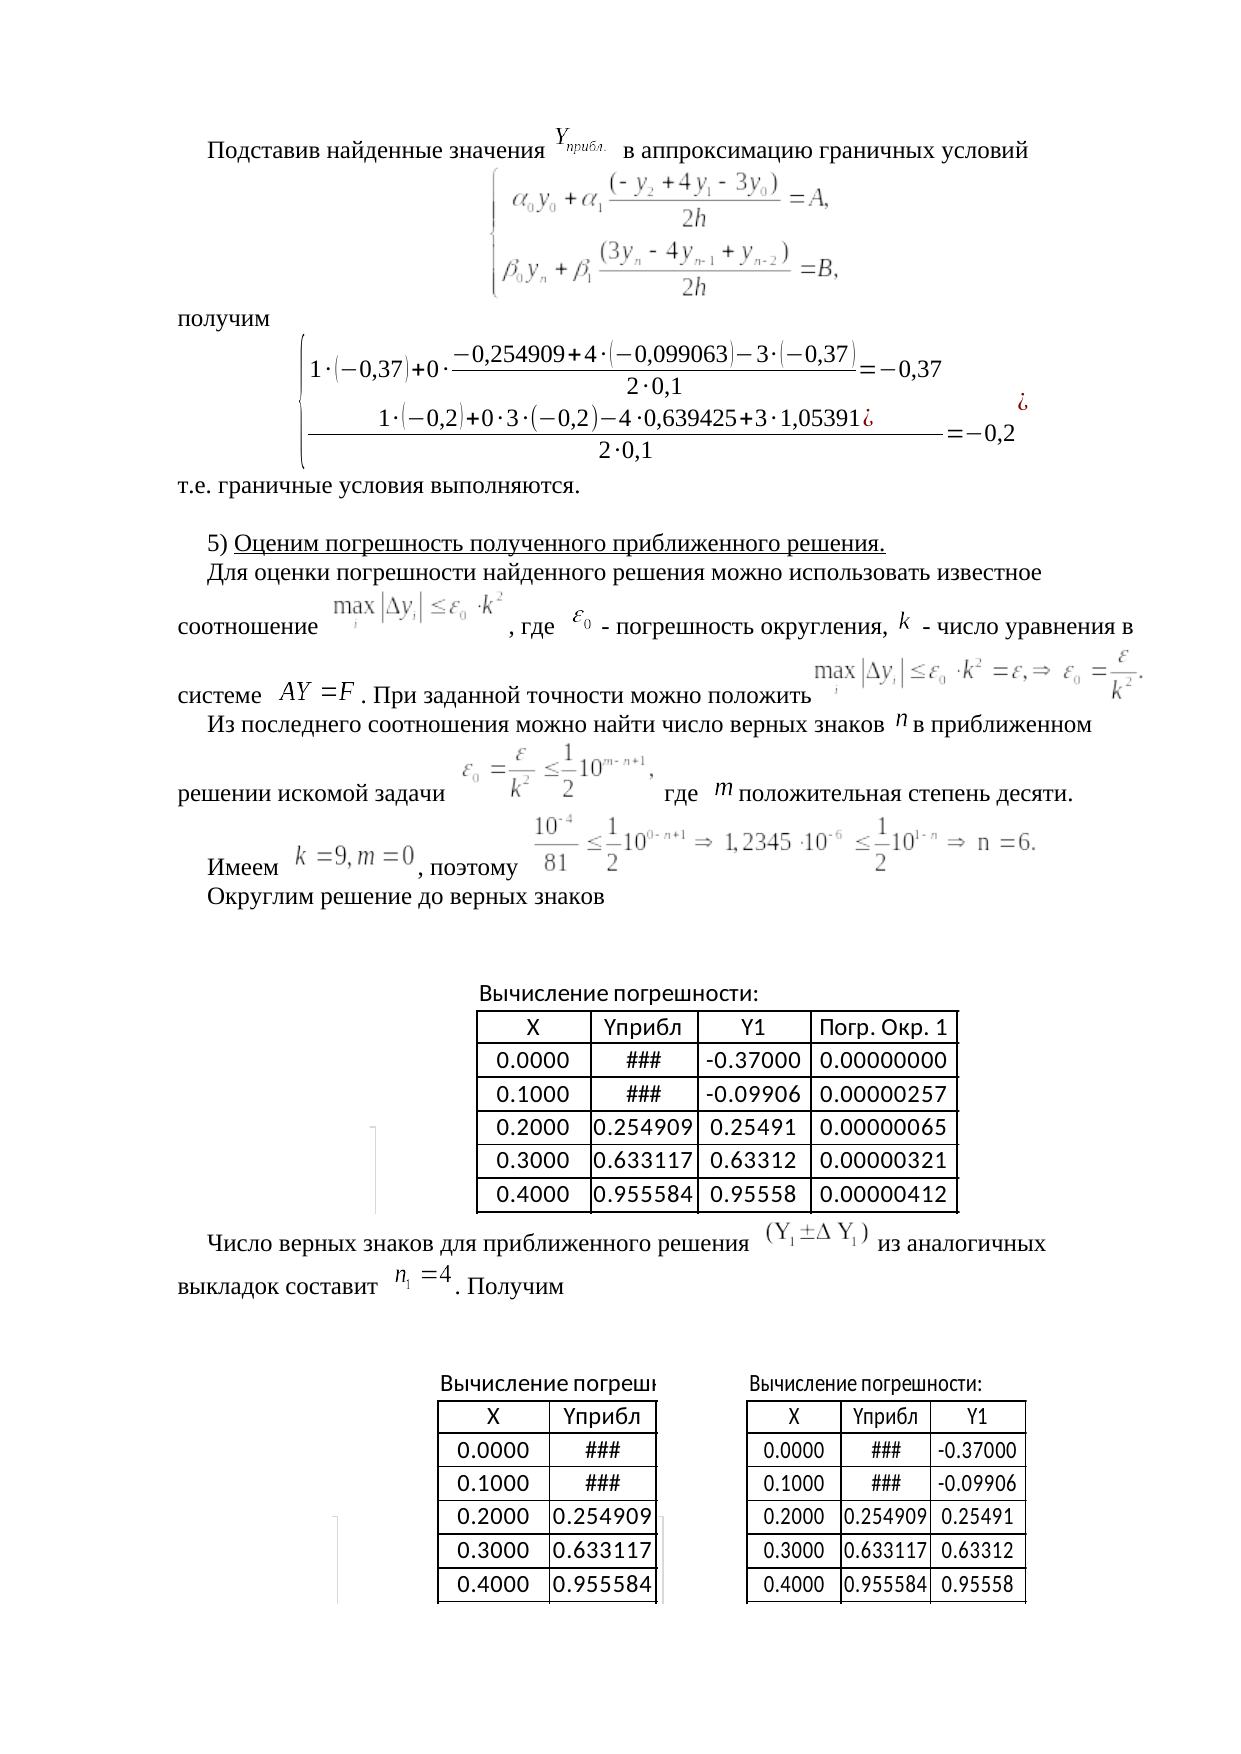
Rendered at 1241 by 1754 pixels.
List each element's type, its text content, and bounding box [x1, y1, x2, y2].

text Для оценки погрешности найденного решения можно использовать известное соотношение , где - погрешность округления, - число уравнения в системе . При заданной точности можно положить [177, 557, 1152, 709]
text Округлим решение до верных знаков [177, 881, 1152, 910]
text Из последнего соотношения можно найти число верных знаков в приближенном решении искомой задачи где положительная степень десяти. [177, 709, 1152, 807]
text т.е. граничные условия выполняются. [177, 470, 1152, 499]
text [177, 1214, 1152, 1299]
text Подставив найденные значения в аппроксимацию граничных условий [177, 118, 1152, 163]
text 5) Оценим погрешность полученного приближенного решения. [177, 528, 1152, 557]
text получим [177, 303, 1152, 332]
text Имеем , поэтому [177, 807, 1152, 881]
